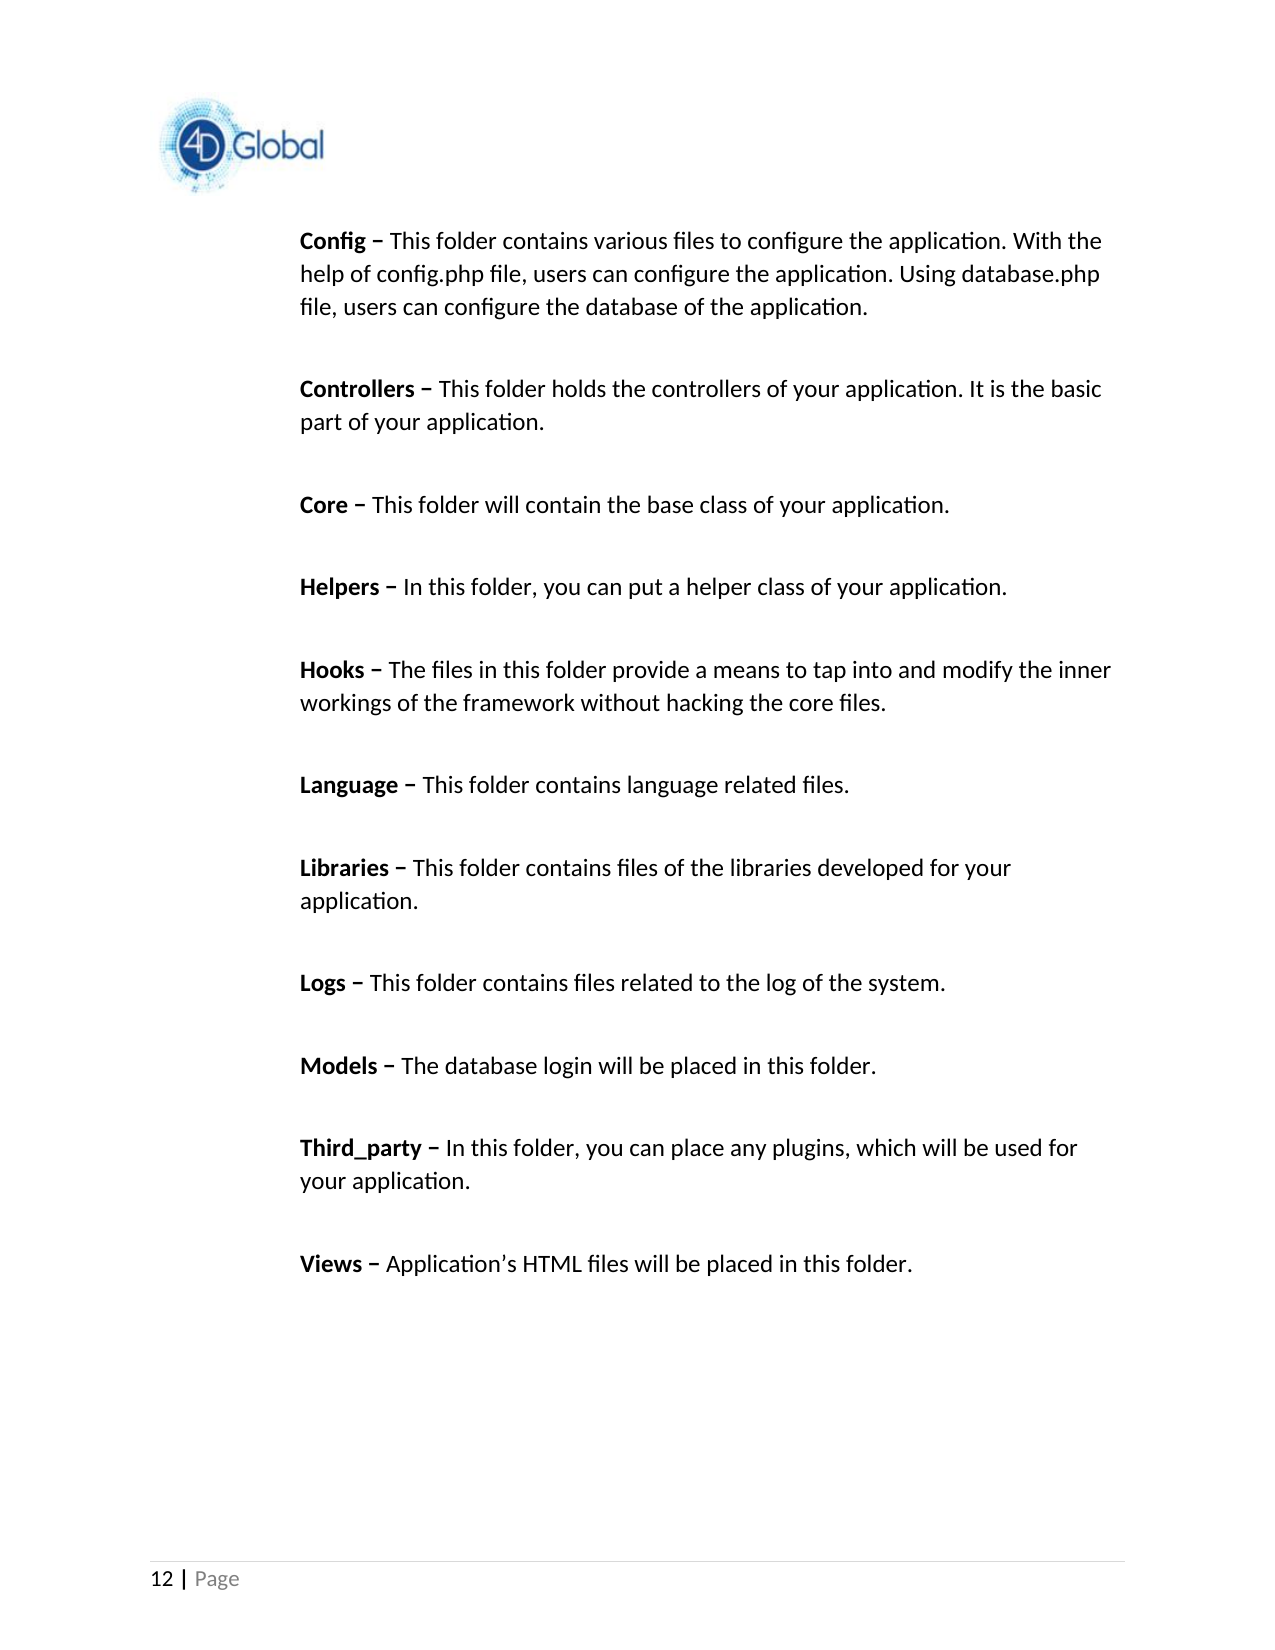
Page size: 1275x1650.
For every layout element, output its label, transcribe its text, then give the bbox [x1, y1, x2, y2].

text The files in this folder provide a means to tap into and modify the inner workings of the framework without hacking the core files. [300, 654, 1125, 717]
text In this folder, you can put a helper class of your application. [300, 571, 1125, 602]
text This folder contains various files to configure the application. With the help of config.php file, users can configure the application. Using database.php file, users can configure the database of the application. [300, 225, 1125, 322]
text This folder contains files of the libraries developed for your application. [300, 852, 1125, 915]
text This folder contains language related files. [300, 769, 1125, 800]
text The database login will be placed in this folder. [300, 1050, 1125, 1080]
text This folder holds the controllers of your application. It is the basic part of your application. [300, 373, 1125, 437]
picture [150, 92, 335, 196]
text This folder will contain the base class of your application. [300, 489, 1125, 519]
text This folder contains files related to the log of the system. [300, 967, 1125, 998]
text Application’s HTML files will be placed in this folder. [300, 1248, 1125, 1278]
text In this folder, you can place any plugins, which will be used for your application. [300, 1132, 1125, 1196]
